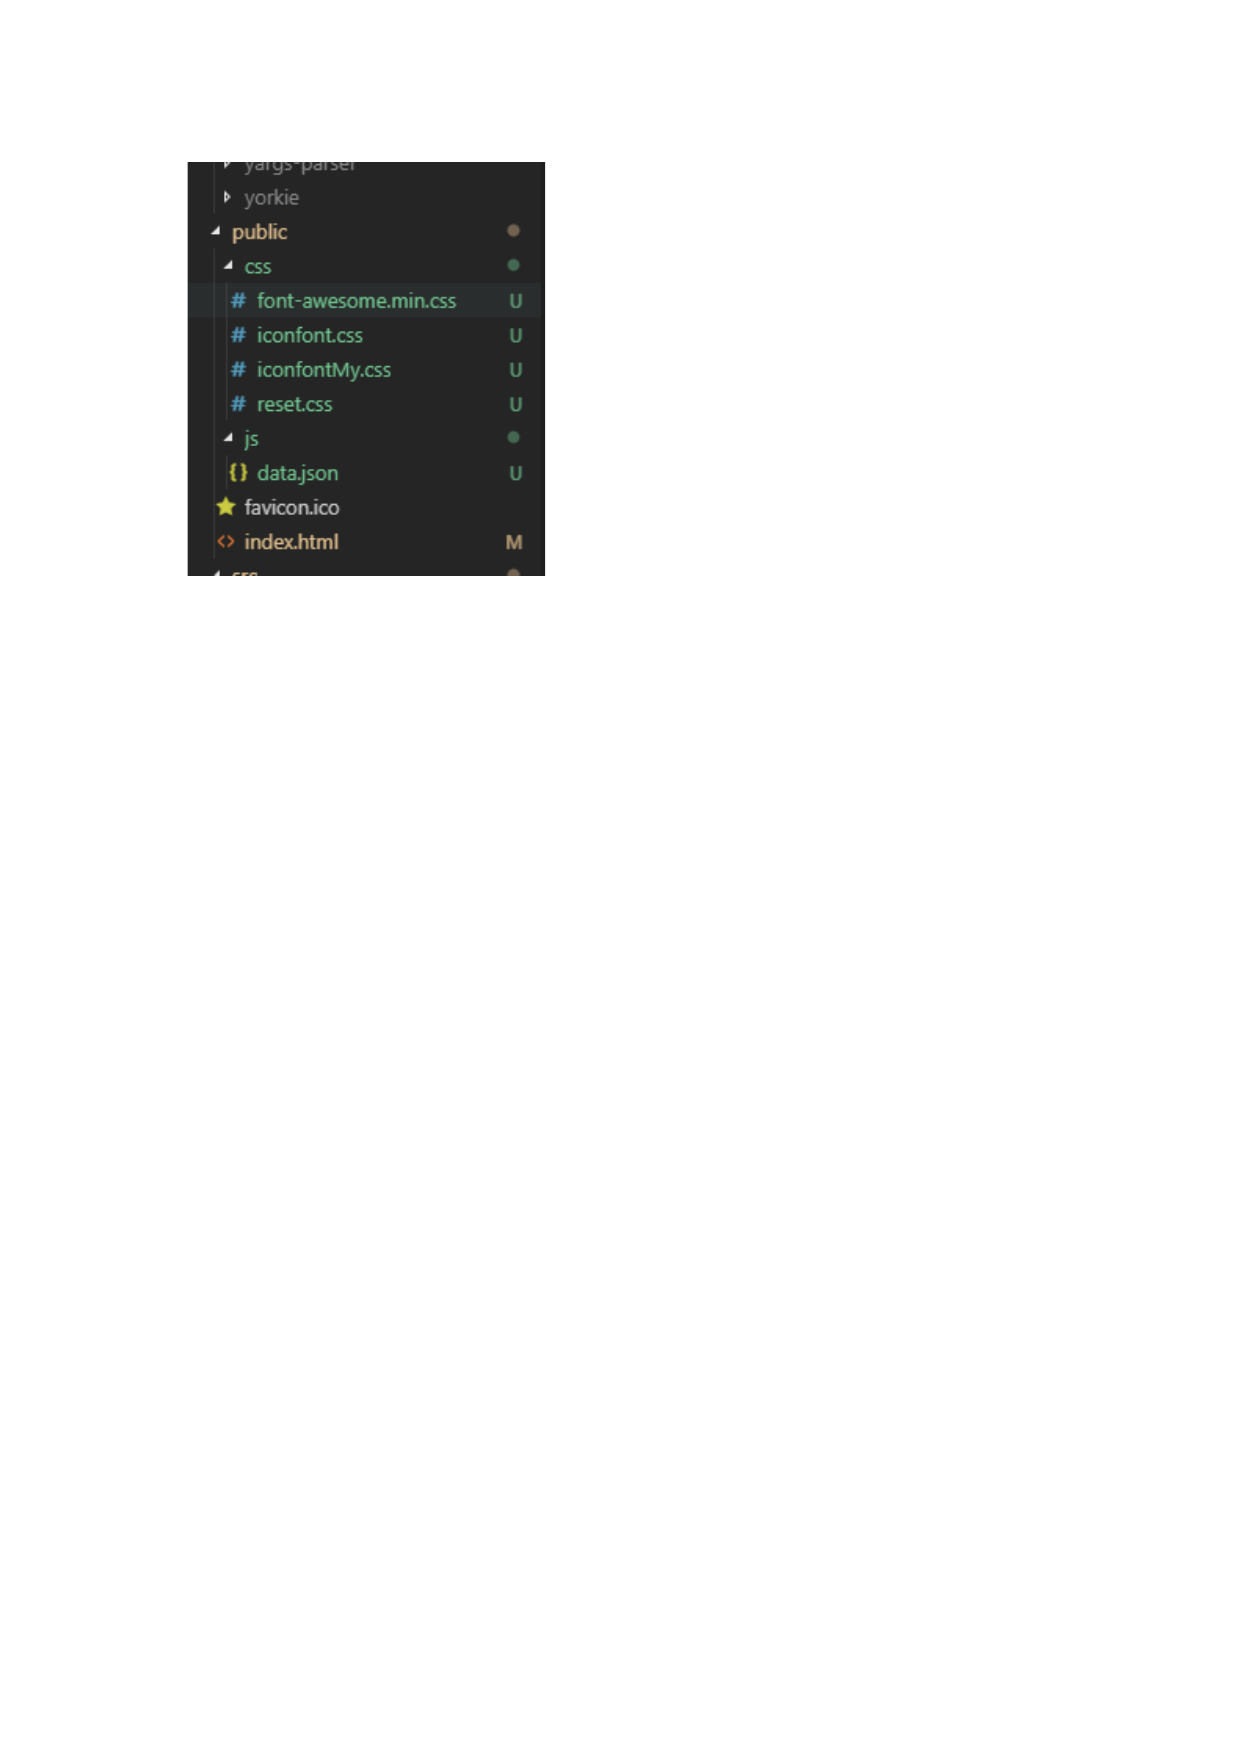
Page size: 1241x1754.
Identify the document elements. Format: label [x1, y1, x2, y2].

picture [187, 162, 546, 576]
